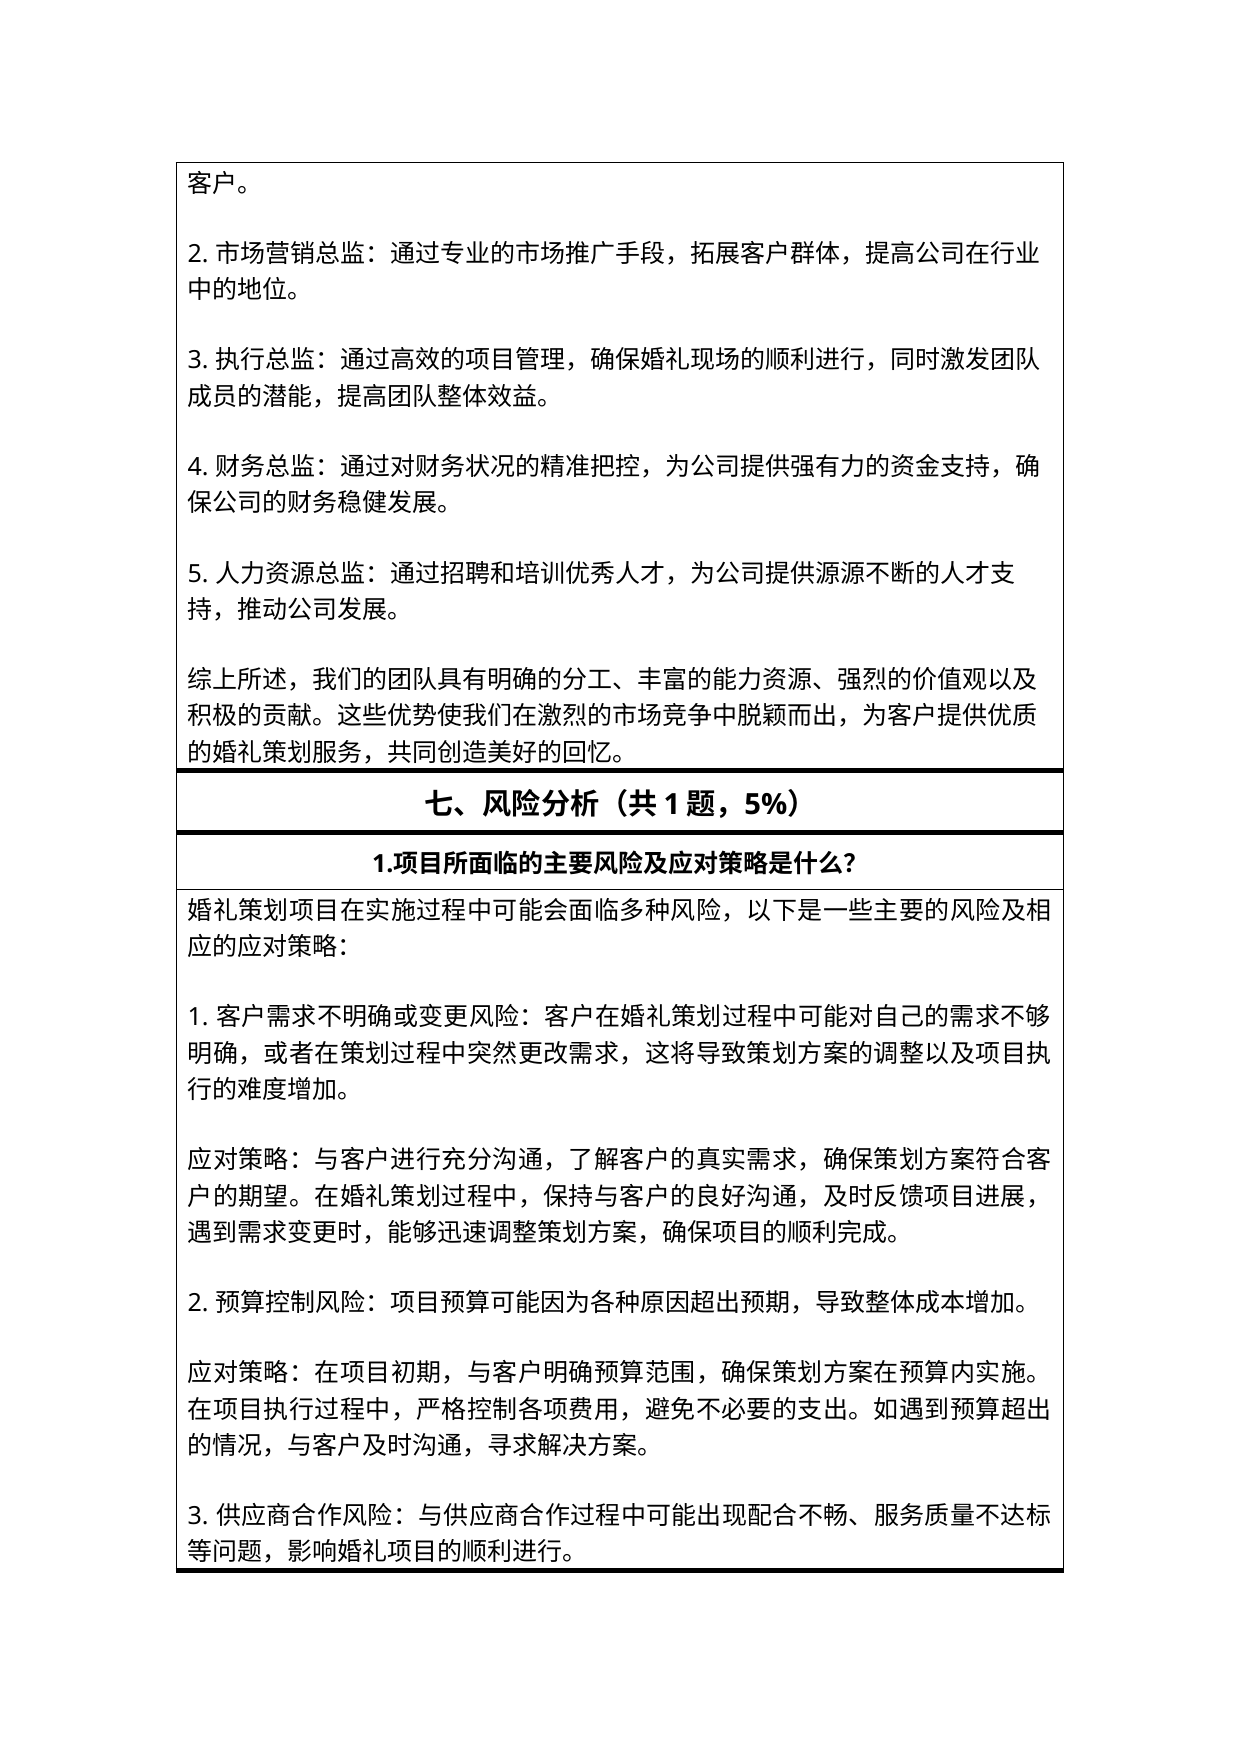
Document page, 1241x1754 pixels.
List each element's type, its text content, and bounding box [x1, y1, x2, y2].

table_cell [177, 890, 1063, 1568]
table_cell 七、风险分析（共1题，5%） [177, 773, 1063, 830]
table_cell 1.项目所面临的主要风险及应对策略是什么？ [177, 835, 1063, 889]
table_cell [177, 163, 1063, 768]
